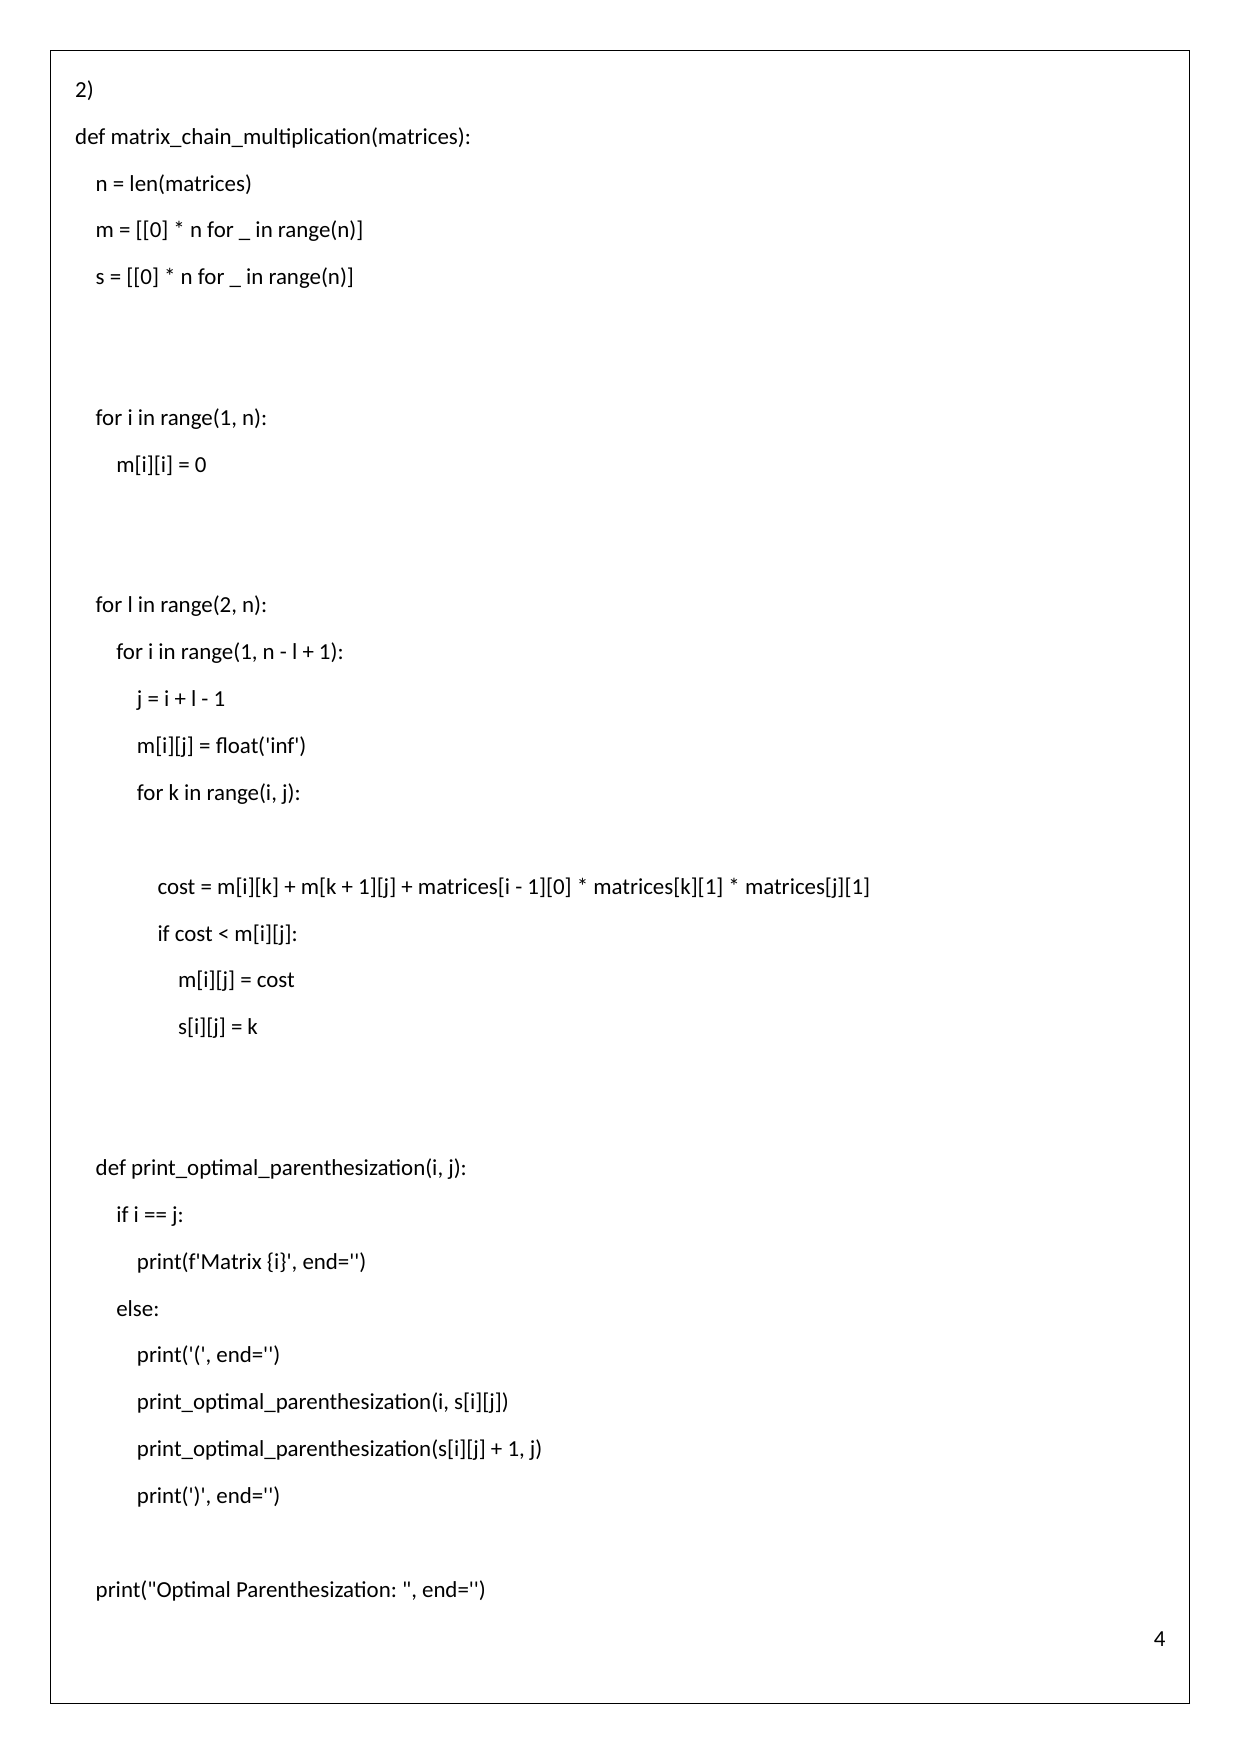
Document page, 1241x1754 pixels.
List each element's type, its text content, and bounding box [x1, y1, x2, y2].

text print_optimal_parenthesization(i, s[i][j]) [75, 1387, 1165, 1416]
text else: [75, 1294, 1165, 1322]
text j = i + l - 1 [75, 684, 1165, 712]
text s[i][j] = k [75, 1012, 1165, 1041]
text def print_optimal_parenthesization(i, j): [75, 1153, 1165, 1181]
text if cost < m[i][j]: [75, 919, 1165, 947]
text 2) [75, 75, 1165, 103]
text for k in range(i, j): [75, 778, 1165, 806]
text s = [[0] * n for _ in range(n)] [75, 262, 1165, 291]
text print(f'Matrix {i}', end='') [75, 1247, 1165, 1275]
text if i == j: [75, 1200, 1165, 1228]
text for i in range(1, n - l + 1): [75, 637, 1165, 666]
text for l in range(2, n): [75, 591, 1165, 619]
text for i in range(1, n): [75, 403, 1165, 431]
text m = [[0] * n for _ in range(n)] [75, 216, 1165, 244]
text print("Optimal Parenthesization: ", end='') [75, 1575, 1165, 1603]
text print(')', end='') [75, 1481, 1165, 1509]
text cost = m[i][k] + m[k + 1][j] + matrices[i - 1][0] * matrices[k][1] * matrices[j][1] [75, 872, 1165, 900]
text print_optimal_parenthesization(s[i][j] + 1, j) [75, 1434, 1165, 1462]
text n = len(matrices) [75, 169, 1165, 197]
text m[i][j] = cost [75, 966, 1165, 994]
text print('(', end='') [75, 1341, 1165, 1369]
text m[i][j] = float('inf') [75, 731, 1165, 759]
text def matrix_chain_multiplication(matrices): [75, 122, 1165, 150]
text m[i][i] = 0 [75, 450, 1165, 478]
